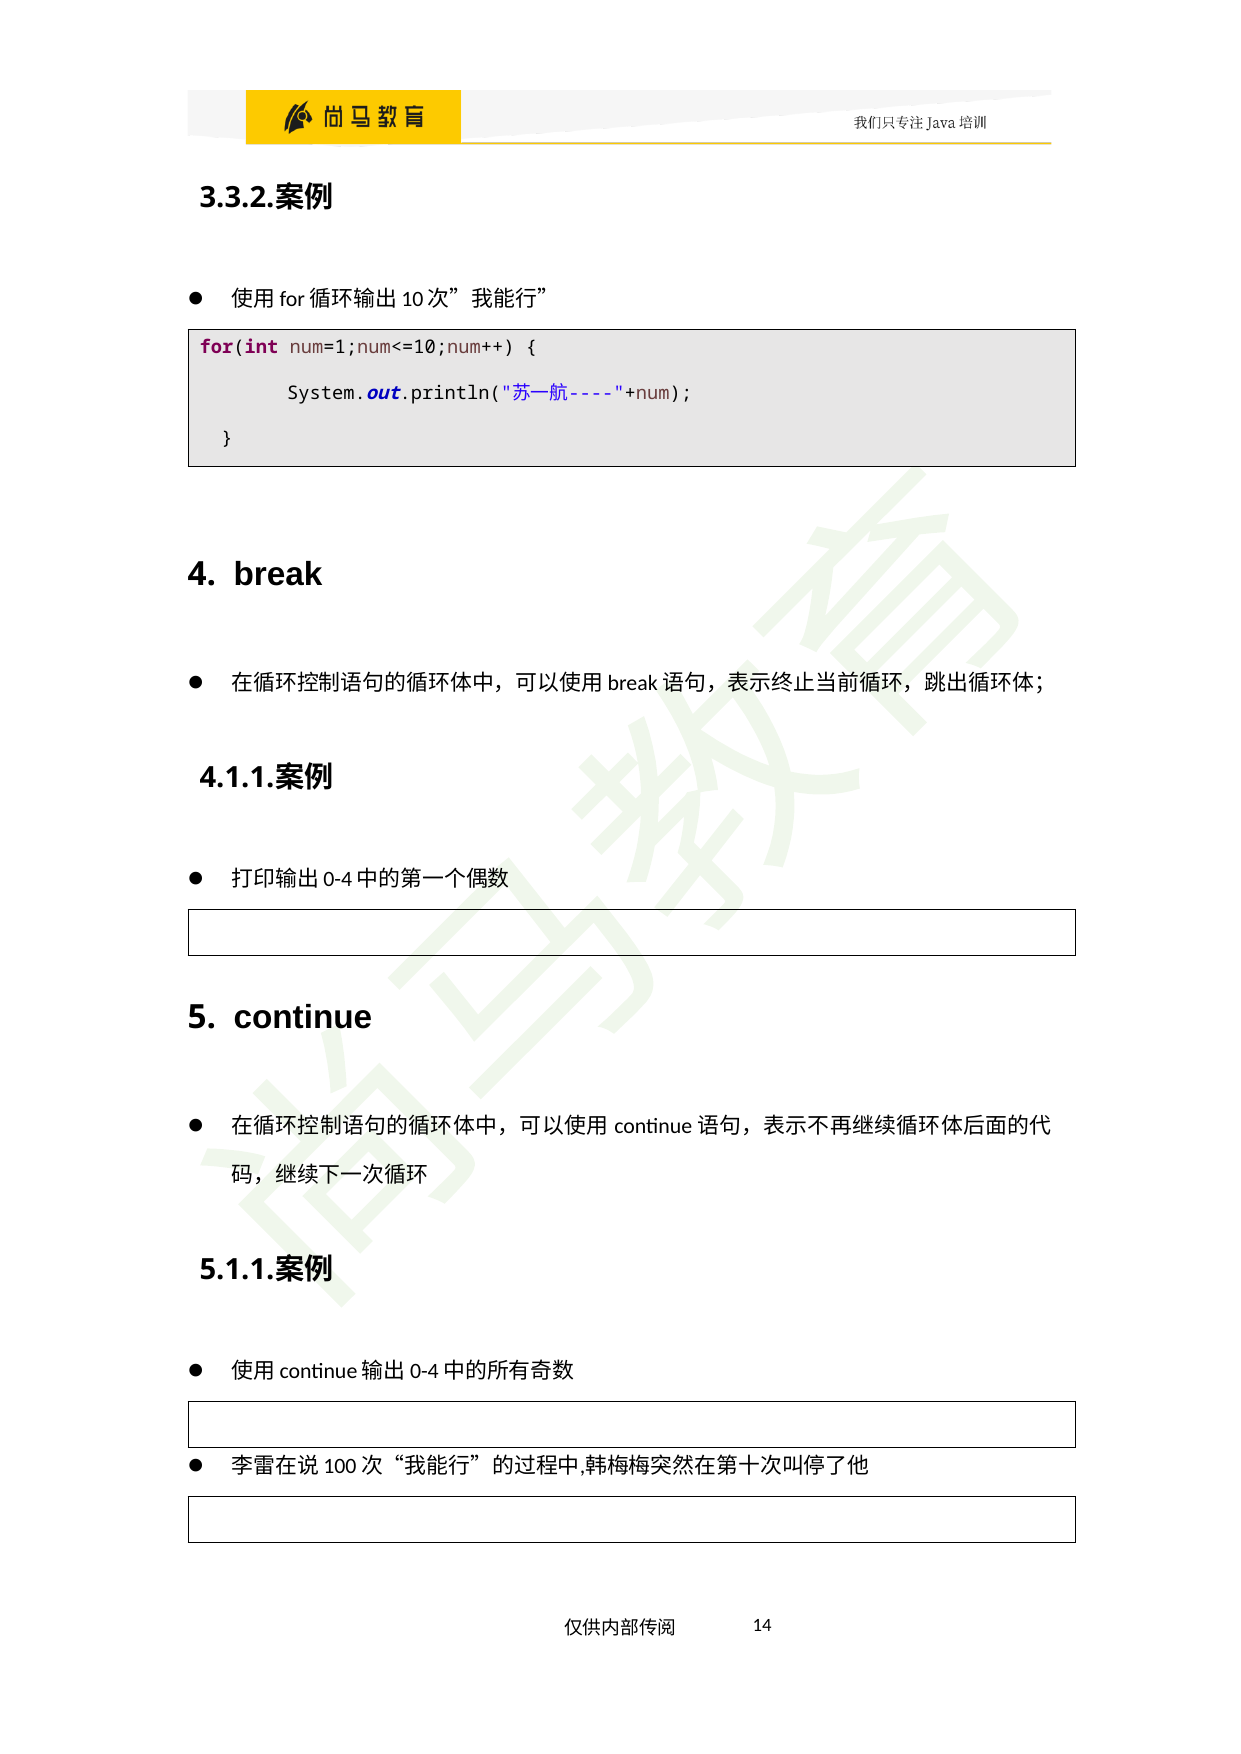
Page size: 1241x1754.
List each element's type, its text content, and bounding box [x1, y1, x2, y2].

list 在循环控制语句的循环体中，可以使用continue语句，表示不再继续循环体后面的代码，继续下一次循环 [187, 1108, 1053, 1189]
table_header [189, 910, 1075, 955]
table_header for(int num=1;num<=10;num++) { System.out.println("苏一航----"+num); } [189, 330, 1075, 466]
table_header [189, 1402, 1075, 1447]
subtitle 案例 [199, 1234, 1053, 1299]
subtitle continue [187, 983, 1053, 1048]
list 李雷在说100次“我能行”的过程中,韩梅梅突然在第十次叫停了他 [187, 1448, 1053, 1480]
list 打印输出0-4中的第一个偶数 [187, 861, 1053, 893]
picture [187, 90, 1052, 147]
subtitle 案例 [199, 742, 1053, 807]
subtitle break [187, 540, 1053, 605]
list 使用for循环输出10次”我能行” [187, 280, 1053, 313]
subtitle 案例 [199, 162, 1053, 227]
list 使用continue输出0-4中的所有奇数 [187, 1352, 1053, 1385]
list 在循环控制语句的循环体中，可以使用break语句，表示终止当前循环，跳出循环体； [187, 665, 1053, 697]
table_header [189, 1497, 1075, 1542]
